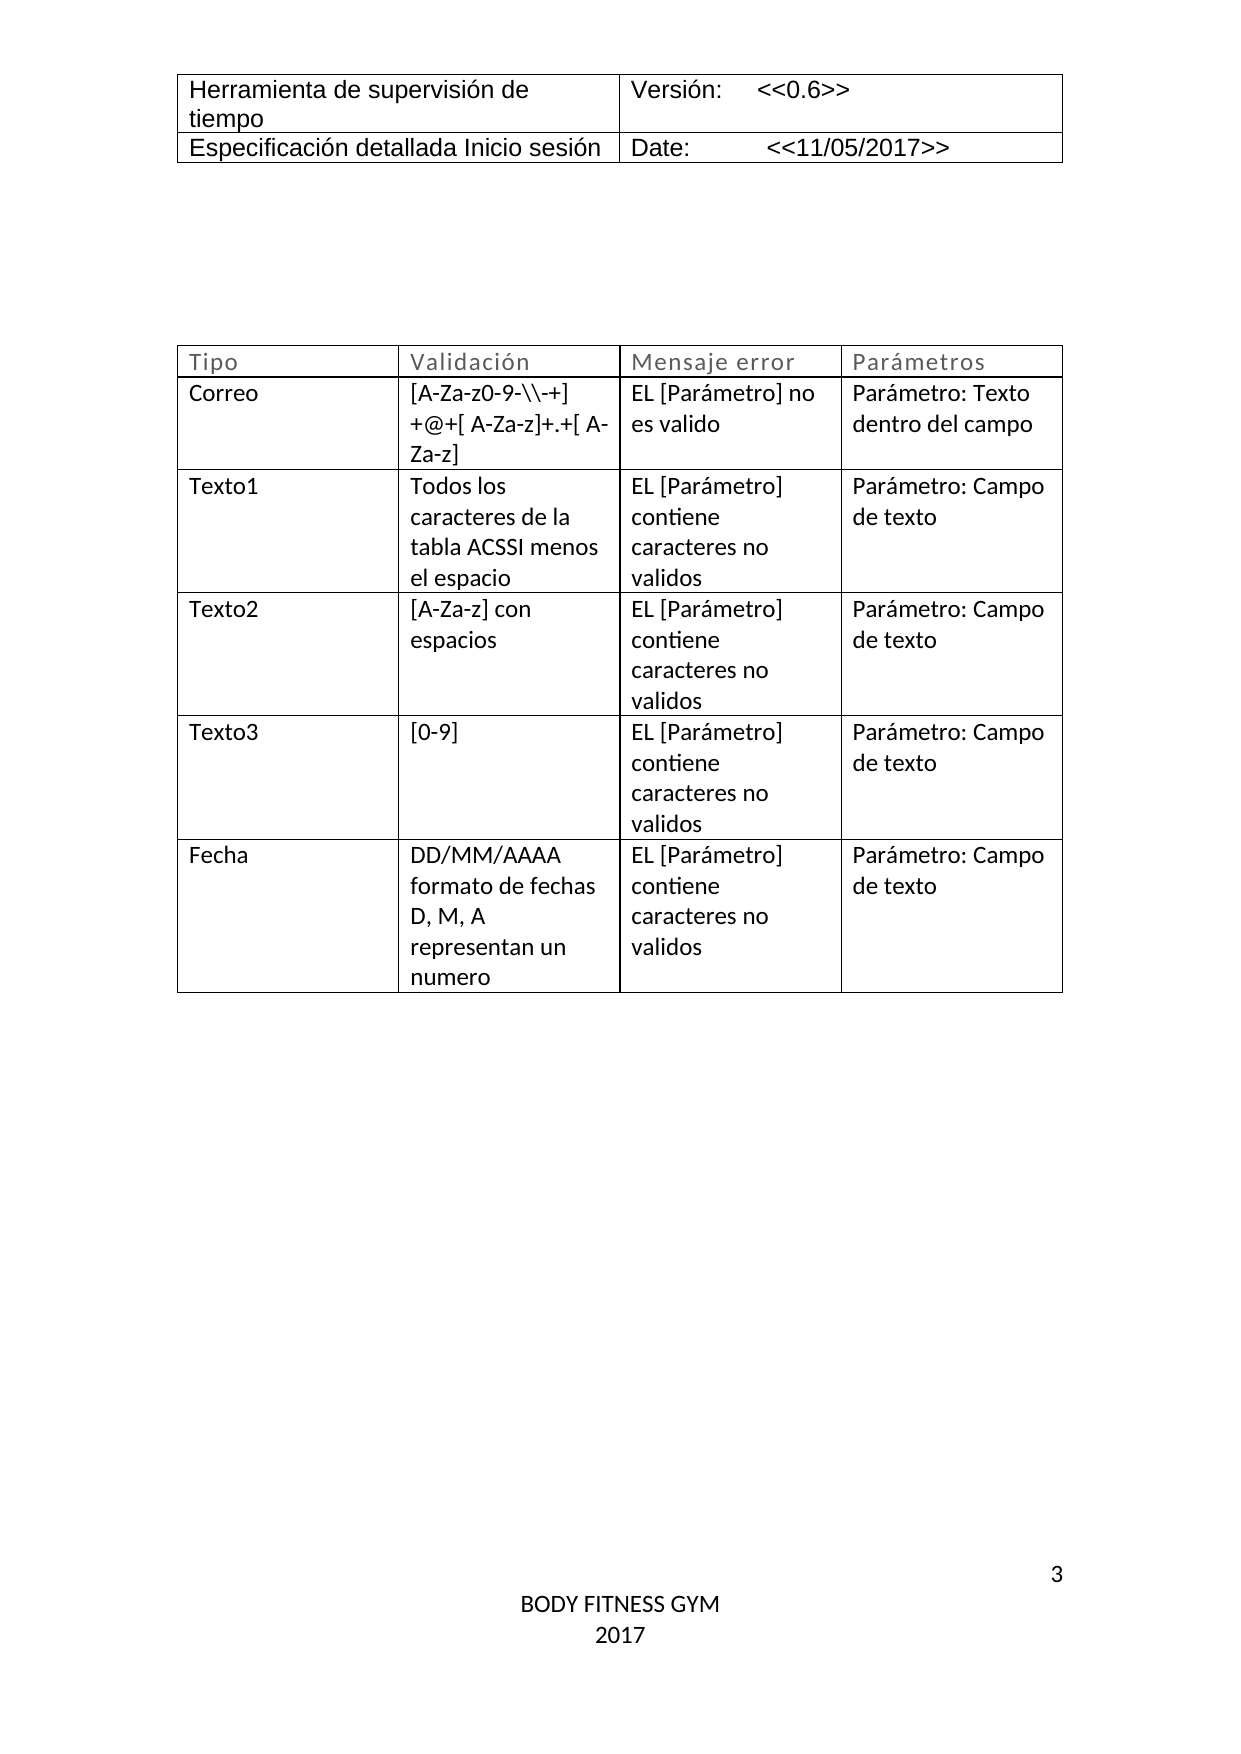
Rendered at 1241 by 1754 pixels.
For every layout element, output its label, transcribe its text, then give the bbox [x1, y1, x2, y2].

table_cell Parámetro: Campo de texto [842, 470, 1062, 592]
table_cell Correo [178, 378, 398, 469]
table_header Parámetros [842, 346, 1062, 376]
table_cell Parámetro: Campo de texto [842, 716, 1062, 838]
table_cell Parámetro: Campo de texto [842, 593, 1062, 715]
table_cell EL [Parámetro] contiene caracteres no validos [621, 593, 841, 715]
table_header Mensaje error [621, 346, 841, 376]
table_cell Texto3 [178, 716, 398, 838]
table_cell [A-Za-z] con espacios [399, 593, 619, 715]
table_cell Parámetro: Texto dentro del campo [842, 378, 1062, 469]
table_header Tipo [178, 346, 398, 376]
table_cell DD/MM/AAAA formato de fechas D, M, A representan un numero [399, 840, 619, 992]
table_cell EL [Parámetro] contiene caracteres no validos [621, 470, 841, 592]
table_cell Texto2 [178, 593, 398, 715]
table_header Validación [399, 346, 619, 376]
table_cell Parámetro: Campo de texto [842, 840, 1062, 992]
table_cell Todos los caracteres de la tabla ACSSI menos el espacio [399, 470, 619, 592]
table_cell [0-9] [399, 716, 619, 838]
table_cell Texto1 [178, 470, 398, 592]
table_cell [A-Za-z0-9-\\-+]+@+[ A-Za-z]+.+[ A-Za-z] [399, 378, 619, 469]
table_cell Fecha [178, 840, 398, 992]
table_cell EL [Parámetro] contiene caracteres no validos [621, 840, 841, 992]
table_cell EL [Parámetro] no es valido [621, 378, 841, 469]
table_cell EL [Parámetro] contiene caracteres no validos [621, 716, 841, 838]
